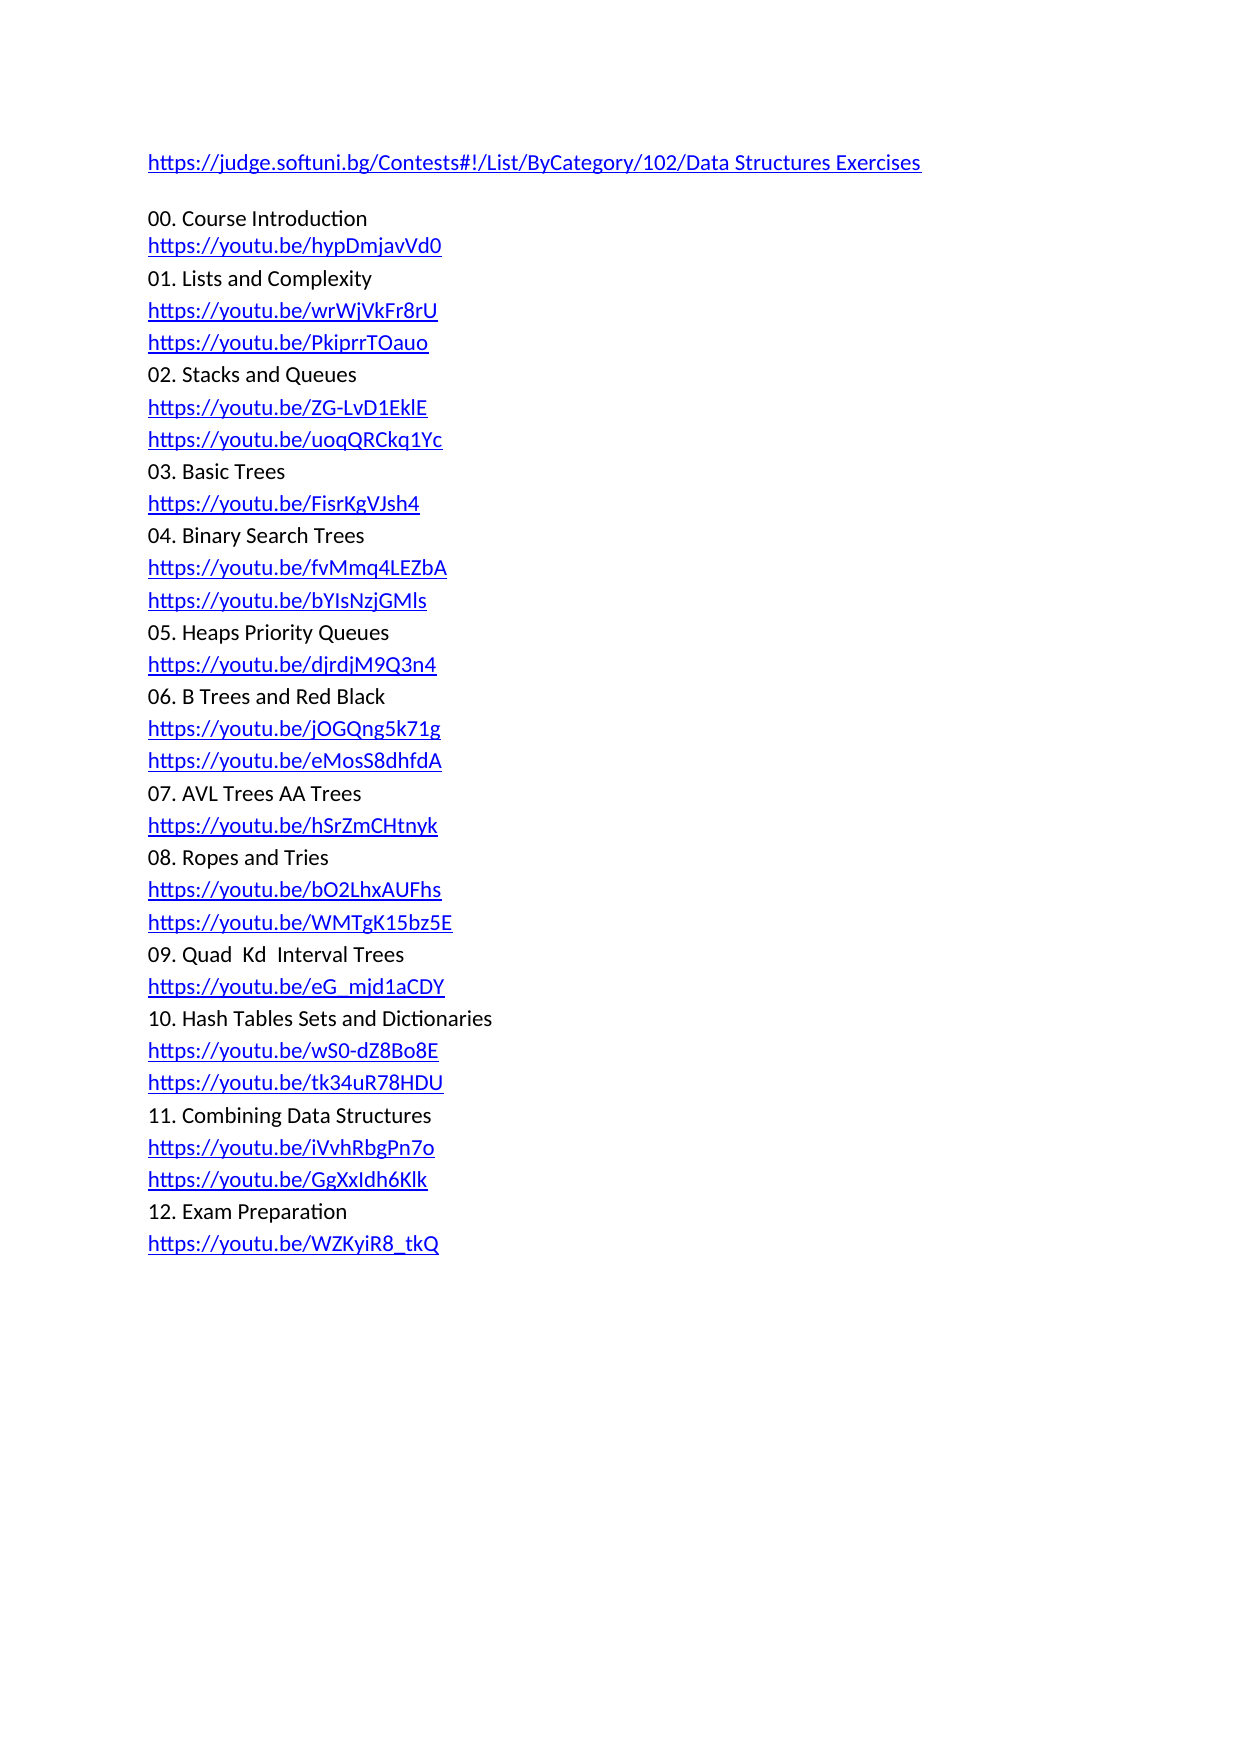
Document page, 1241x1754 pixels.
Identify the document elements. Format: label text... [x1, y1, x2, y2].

text https://youtu.be/GgXxIdh6Klk [148, 1165, 1093, 1193]
text 06. B Trees and Red Black [148, 682, 1093, 710]
text https://youtu.be/FisrKgVJsh4 [148, 489, 1093, 517]
text 07. AVL Trees AA Trees [148, 779, 1093, 807]
text https://youtu.be/djrdjM9Q3n4 [148, 650, 1093, 678]
text 12. Exam Preparation [148, 1197, 1093, 1225]
text https://youtu.be/bYIsNzjGMls [148, 586, 1093, 614]
text 00. Course Introduction [148, 204, 1093, 232]
text 01. Lists and Complexity [148, 264, 1093, 292]
text https://youtu.be/wS0-dZ8Bo8E [148, 1036, 1093, 1064]
text https://youtu.be/jOGQng5k71g [148, 714, 1093, 742]
text 09. Quad Kd Interval Trees [148, 940, 1093, 968]
text https://youtu.be/iVvhRbgPn7o [148, 1133, 1093, 1161]
text 02. Stacks and Queues [148, 360, 1093, 388]
text https://youtu.be/hSrZmCHtnyk [148, 811, 1093, 839]
text 05. Heaps Priority Queues [148, 618, 1093, 646]
text 04. Binary Search Trees [148, 521, 1093, 549]
text https://youtu.be/uoqQRCkq1Yc [148, 425, 1093, 453]
text 11. Combining Data Structures [148, 1101, 1093, 1129]
text 10. Hash Tables Sets and Dictionaries [148, 1004, 1093, 1032]
text https://youtu.be/eMosS8dhfdA [148, 747, 1093, 775]
text https://youtu.be/hypDmjavVd0 [148, 232, 1093, 260]
text 08. Ropes and Tries [148, 843, 1093, 871]
text https://youtu.be/PkiprrTOauo [148, 328, 1093, 356]
text https://youtu.be/wrWjVkFr8rU [148, 296, 1093, 324]
text https://youtu.be/eG_mjd1aCDY [148, 972, 1093, 1000]
text https://youtu.be/ZG-LvD1EklE [148, 393, 1093, 421]
text https://youtu.be/WMTgK15bz5E [148, 908, 1093, 936]
text https://youtu.be/fvMmq4LEZbA [148, 553, 1093, 582]
text https://youtu.be/tk34uR78HDU [148, 1068, 1093, 1097]
text https://judge.softuni.bg/Contests#!/List/ByCategory/102/Data Structures Exercises [148, 148, 1093, 176]
text 03. Basic Trees [148, 457, 1093, 485]
text https://youtu.be/bO2LhxAUFhs [148, 875, 1093, 903]
text https://youtu.be/WZKyiR8_tkQ [148, 1229, 1093, 1257]
